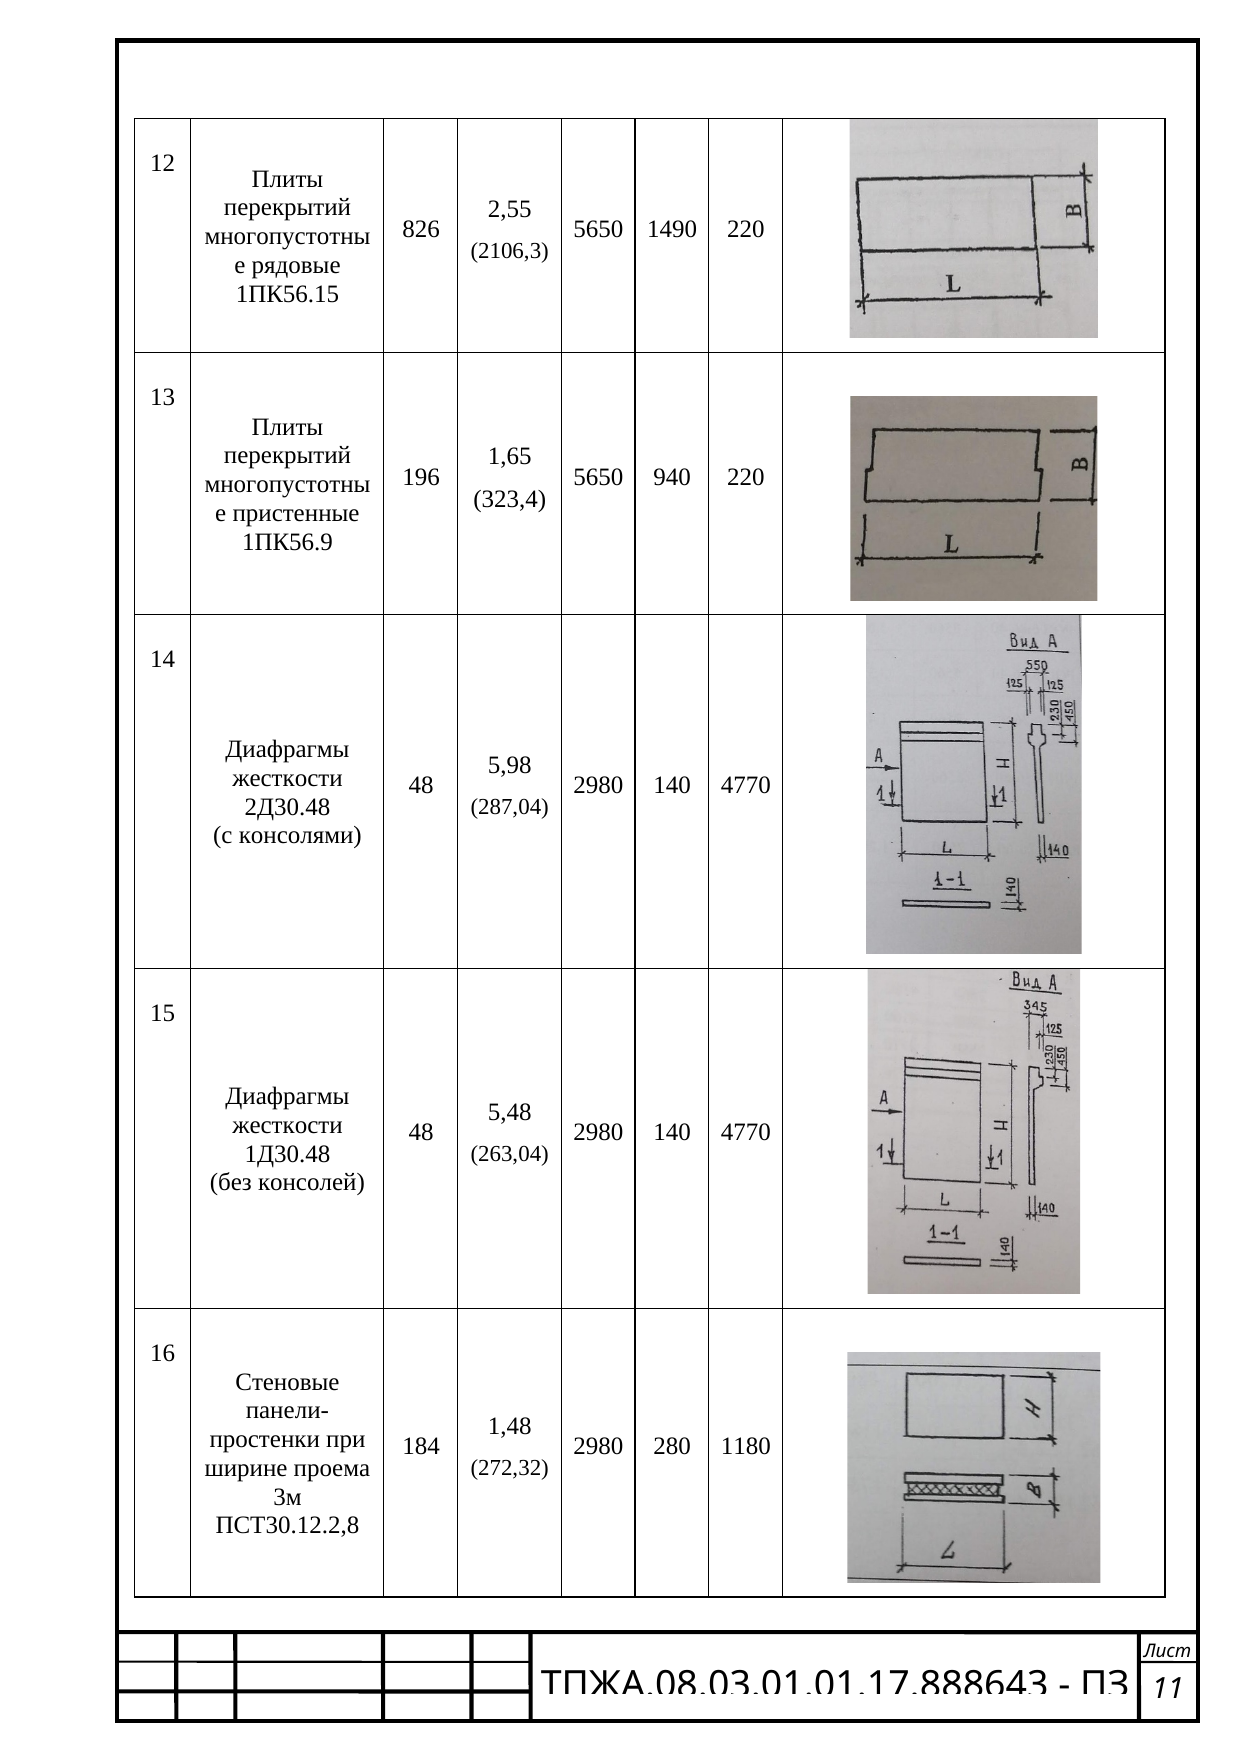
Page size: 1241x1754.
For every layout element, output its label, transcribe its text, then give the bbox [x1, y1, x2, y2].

picture [850, 396, 1098, 601]
table_cell 4770 [709, 615, 782, 968]
table_cell Плиты перекрытий многопустотные пристенные 1ПК56.9 [191, 353, 383, 614]
table_cell 5650 [562, 119, 634, 352]
table_cell 16 [135, 1309, 190, 1596]
table_cell Диафрагмы жесткости 2Д30.48 (с консолями) [191, 615, 383, 968]
table_cell 1,48 (272,32) [458, 1309, 561, 1596]
table_cell Диафрагмы жесткости 1Д30.48 (без консолей) [191, 969, 383, 1308]
picture [847, 1352, 1101, 1583]
table_cell 184 [384, 1309, 457, 1596]
table_cell 2980 [562, 1309, 634, 1596]
table_cell 1,65 (323,4) [458, 353, 561, 614]
table_cell 140 [636, 615, 708, 968]
table_cell Стеновые панели-простенки при ширине проема 3м ПСТ30.12.2,8 [191, 1309, 383, 1596]
table_cell 5,98 (287,04) [458, 615, 561, 968]
table_cell [783, 615, 1164, 968]
table_cell Плиты перекрытий многопустотные рядовые 1ПК56.15 [191, 119, 383, 352]
table_cell 13 [135, 353, 190, 614]
table_cell 48 [384, 969, 457, 1308]
table_cell 196 [384, 353, 457, 614]
table_cell [783, 969, 1164, 1308]
table_cell [783, 353, 1164, 614]
table_cell 2980 [562, 615, 634, 968]
table_cell [783, 119, 1164, 352]
table_cell 940 [636, 353, 708, 614]
table_cell 2980 [562, 969, 634, 1308]
table_cell 12 [135, 119, 190, 352]
picture [866, 615, 1082, 954]
table_cell 220 [709, 353, 782, 614]
table_cell 220 [709, 119, 782, 352]
table_cell [783, 1309, 1164, 1596]
table_cell 826 [384, 119, 457, 352]
table_cell 5650 [562, 353, 634, 614]
table_cell 280 [636, 1309, 708, 1596]
table_cell 5,48 (263,04) [458, 969, 561, 1308]
table_cell 4770 [709, 969, 782, 1308]
picture [849, 119, 1098, 338]
table_cell 140 [636, 969, 708, 1308]
table_cell 15 [135, 969, 190, 1308]
table_cell 14 [135, 615, 190, 968]
picture [867, 969, 1080, 1294]
table_cell 1180 [709, 1309, 782, 1596]
table_cell 1490 [636, 119, 708, 352]
table_cell 48 [384, 615, 457, 968]
table_cell 2,55 (2106,3) [458, 119, 561, 352]
